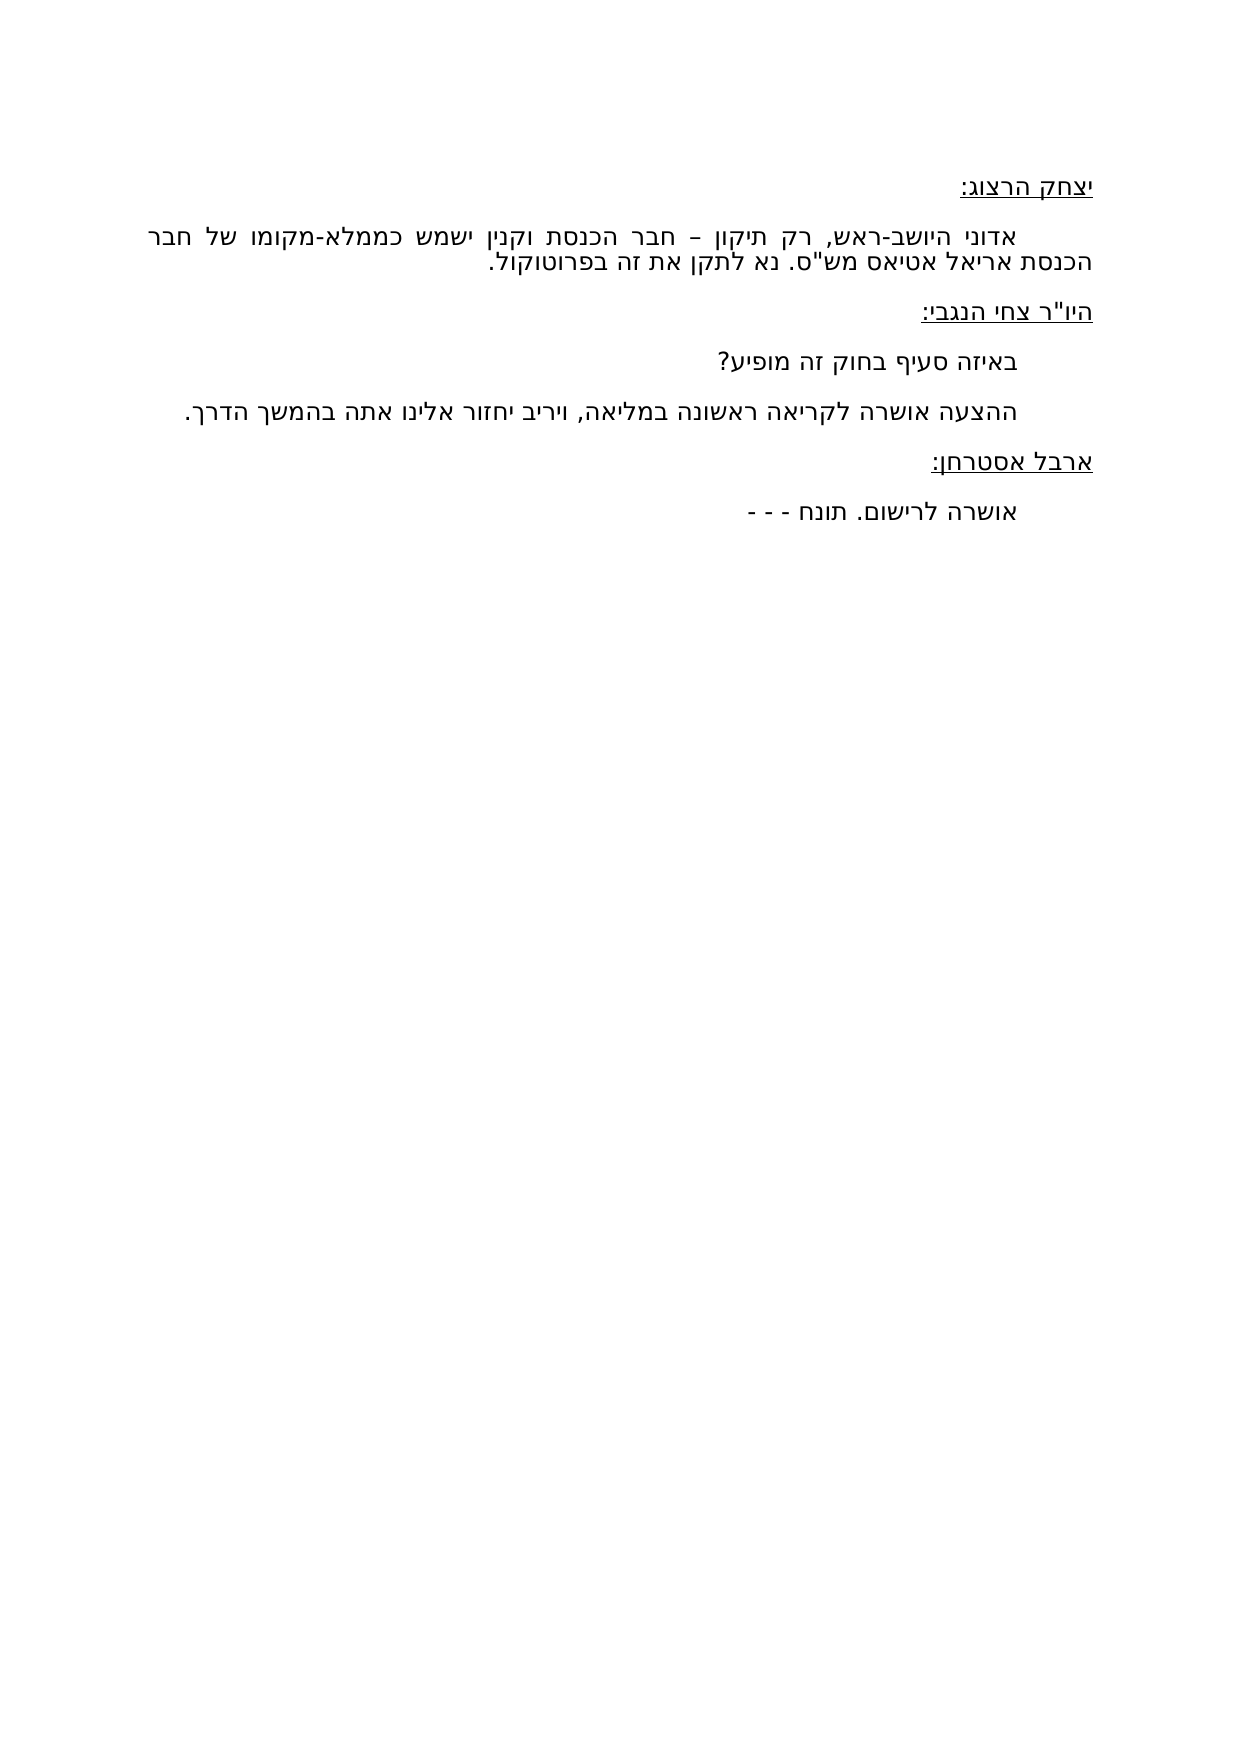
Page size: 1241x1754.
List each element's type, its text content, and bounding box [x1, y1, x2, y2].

text יצחק הרצוג: [147, 175, 1093, 200]
text ארבל אסטרחן: [147, 450, 1093, 475]
text אדוני היושב-ראש, רק תיקון – חבר הכנסת וקנין ישמש כממלא-מקומו של חבר הכנסת אריאל אטיאס מש"ס. נא לתקן את זה בפרוטוקול. [147, 225, 1093, 275]
text ההצעה אושרה לקריאה ראשונה במליאה, ויריב יחזור אלינו אתה בהמשך הדרך. [147, 400, 1093, 425]
text היו"ר צחי הנגבי: [147, 300, 1093, 325]
text אושרה לרישום. תונח - - - [147, 500, 1093, 525]
text באיזה סעיף בחוק זה מופיע? [147, 350, 1093, 375]
